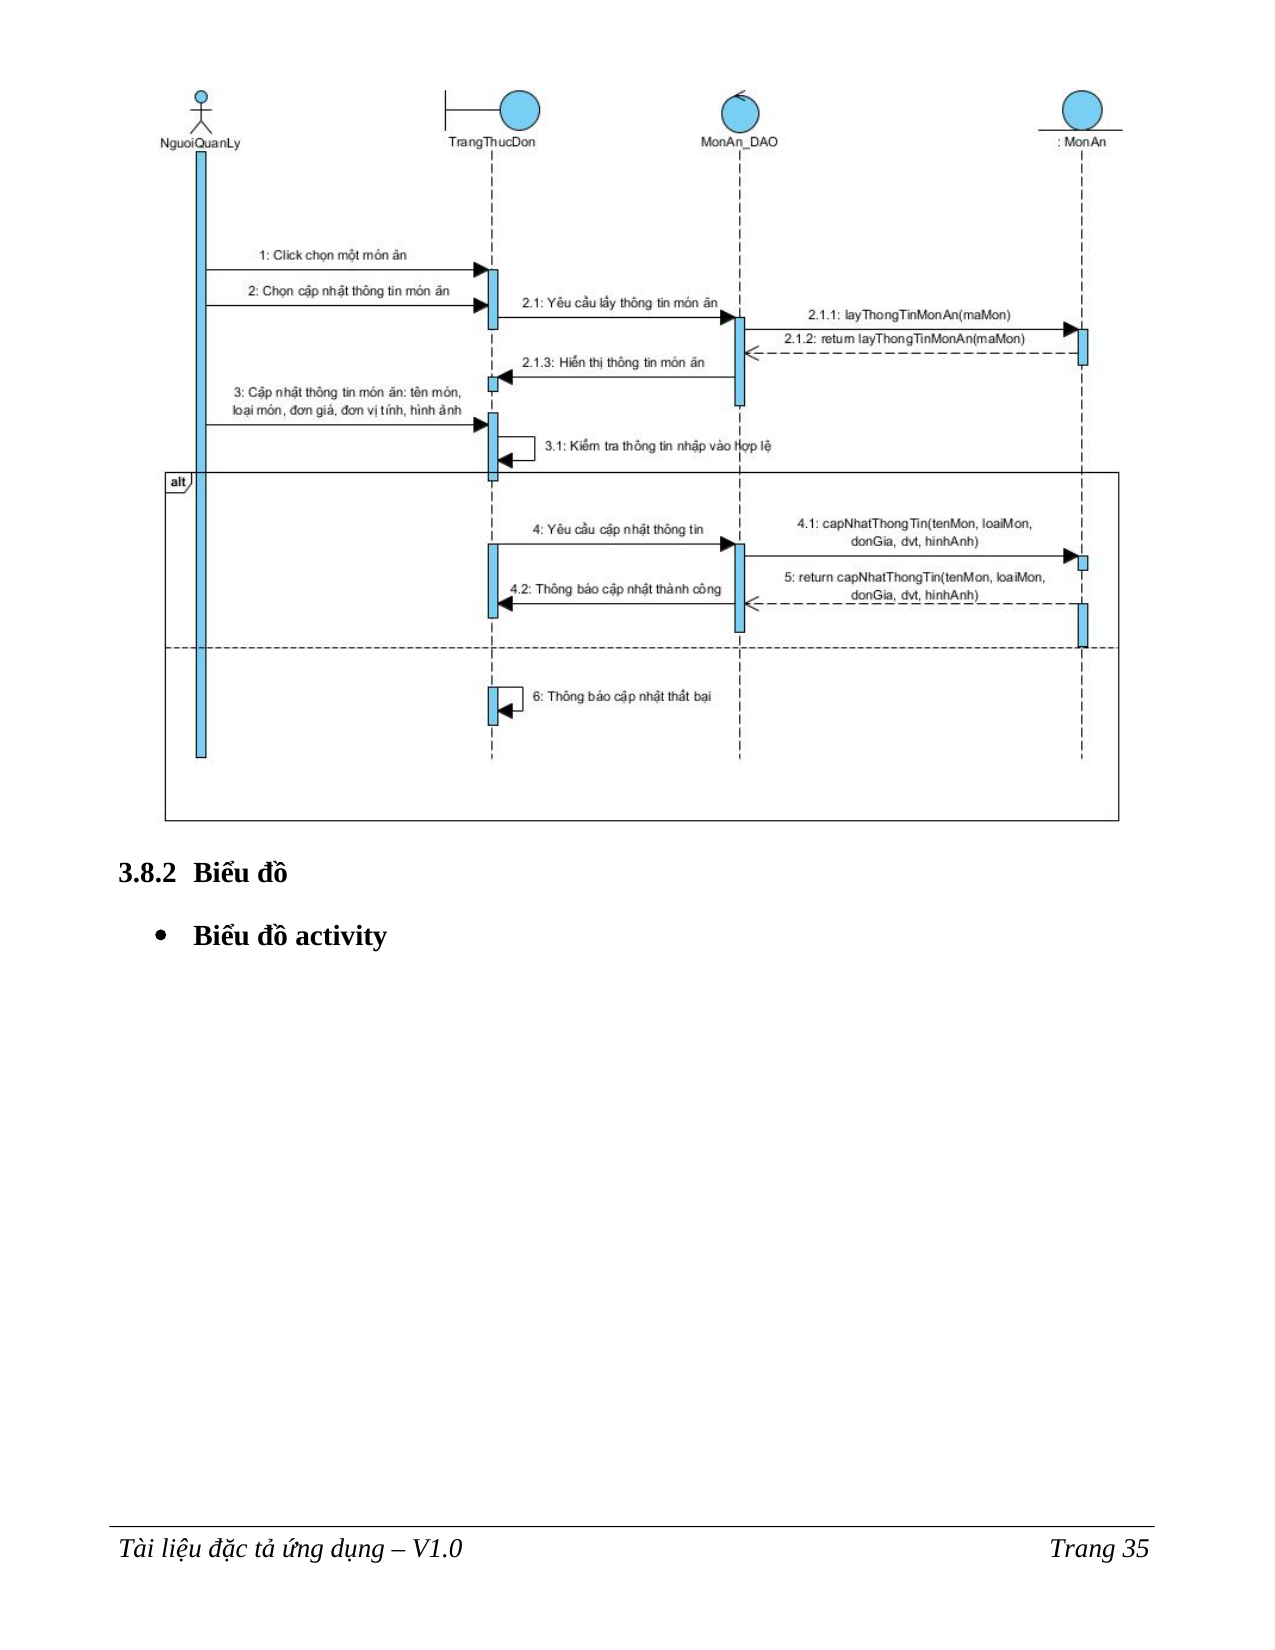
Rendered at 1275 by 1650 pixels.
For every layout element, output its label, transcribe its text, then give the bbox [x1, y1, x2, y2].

subtitle Biểu đồ [118, 855, 1186, 888]
list Biểu đồ activity [156, 918, 1186, 951]
picture [147, 88, 1123, 825]
